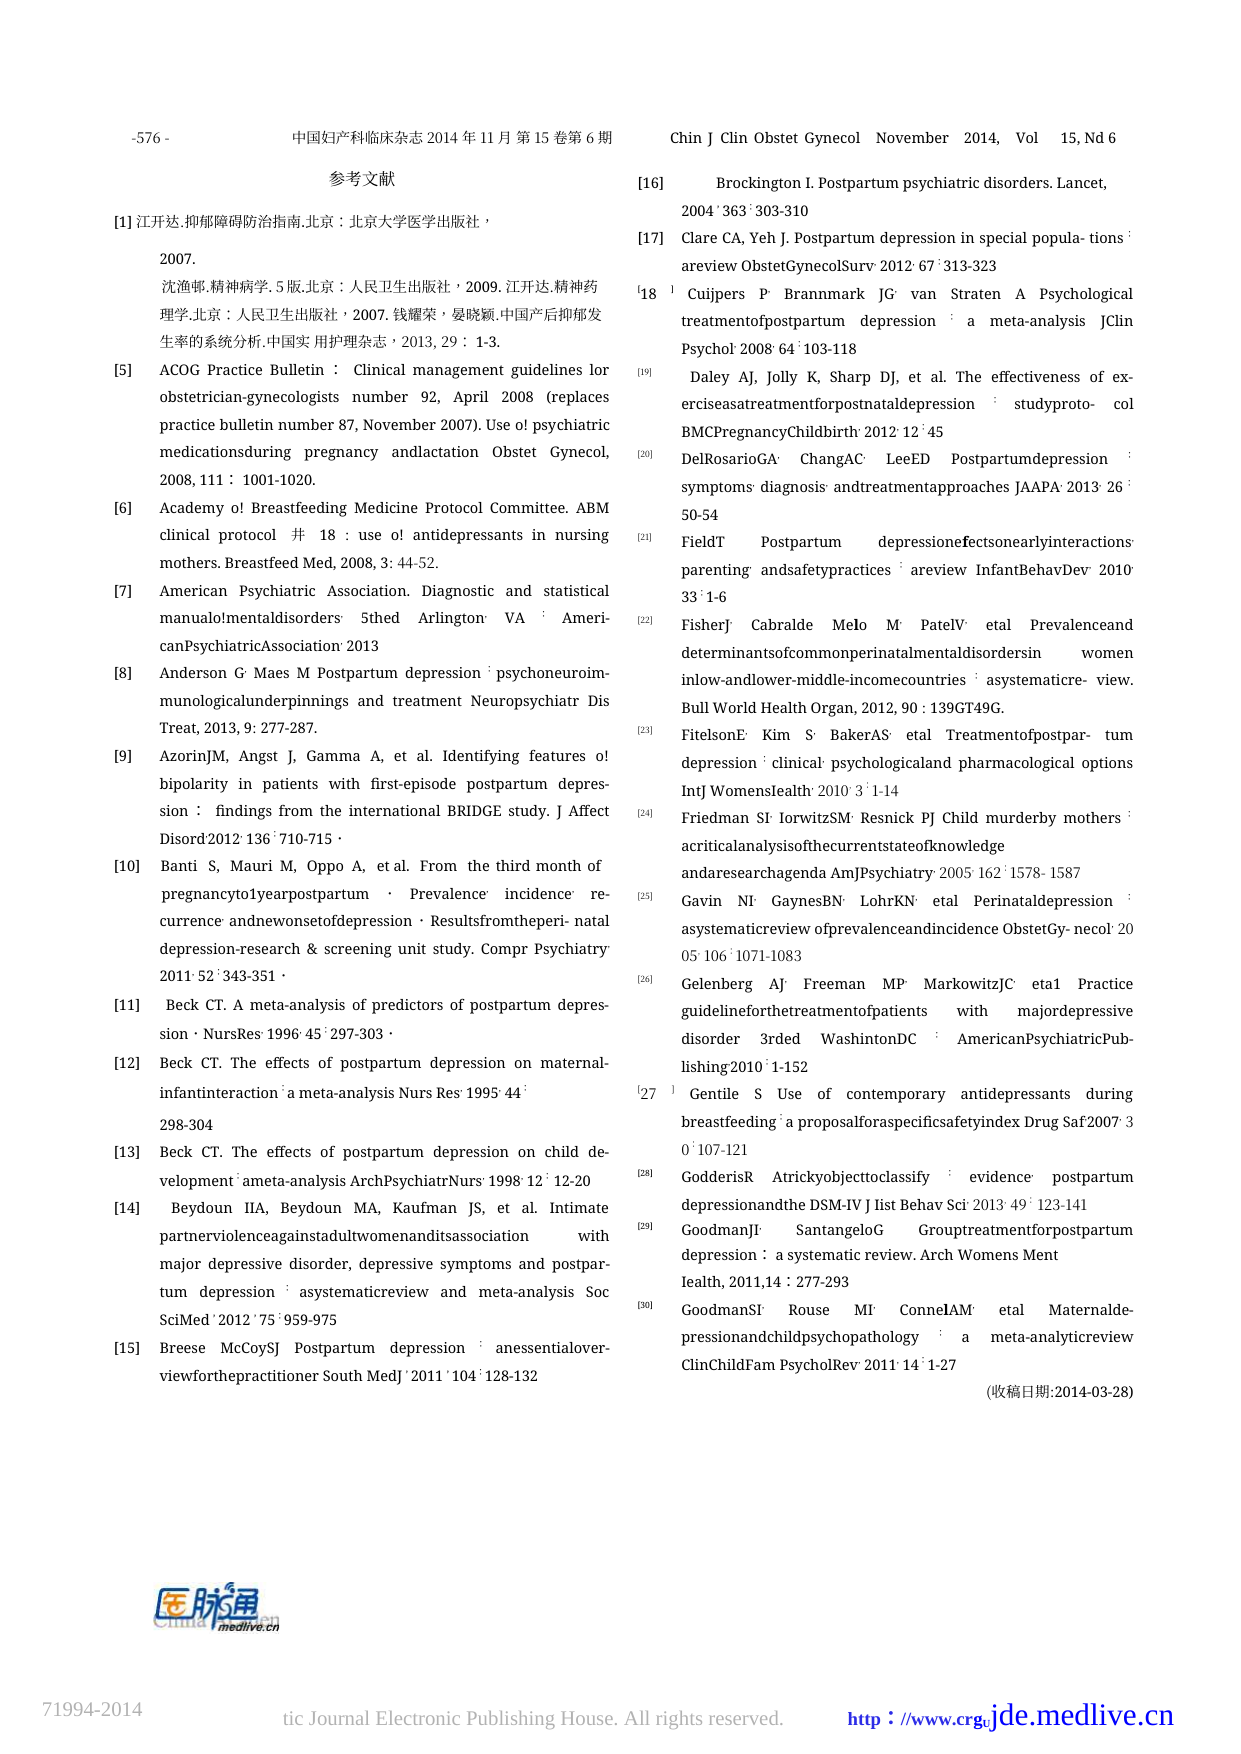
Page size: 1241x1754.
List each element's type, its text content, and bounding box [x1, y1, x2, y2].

list Beck CT. A meta-analysis of predictors of postpartum depres- sion．NursRes, 1996, 45：297-303． [113, 987, 610, 1045]
list Beck CT. The effects of postpartum depression on maternal- infantinteraction：a meta-analysis Nurs Res, 1995, 44： [113, 1045, 610, 1104]
list Friedman SI, IorwitzSM, Resnick PJ Child murderby mothers：acriticalanalysisofthecurrentstateofknowledge andaresearchagenda AmJPsychiatry, 2005, 162：1578- 1587 [637, 802, 1133, 884]
list DelRosarioGA, ChangAC, LeeED Postpartumdepression： symptoms, diagnosis, andtreatmentapproaches JAAPA, 2013, 26：50-54 [637, 443, 1133, 526]
list American Psychiatric Association. Diagnostic and statistical manualo!mentaldisorders, 5thed Arlington, VA：Ameri- canPsychiatricAssociation, 2013 [113, 574, 610, 657]
list Academy o! Breastfeeding Medicine Protocol Committee. ABM clinical protocol 井 18 : use o! antidepressants in nursing mothers. Breastfeed Med, 2008, 3: 44-52. [113, 491, 610, 574]
list Brockington I. Postpartum psychiatric disorders. Lancet, [637, 166, 1133, 194]
list Beck CT. The effects of postpartum depression on child de- velopment：ameta-analysis ArchPsychiatrNurs, 1998, 12： 12-20 [113, 1134, 610, 1192]
list FieldT Postpartum depressionefectsonearlyinteractions, parenting, andsafetypractices：areview InfantBehavDev, 2010, 33：1-6 [637, 526, 1133, 608]
list Gavin NI, GaynesBN, LohrKN, etal Perinataldepression： asystematicreview ofprevalenceandincidence ObstetGy- necol, 2005, 106：1071-1083 [637, 884, 1133, 967]
text [1] 江开达.抑郁障碍防治指南.北京：北京大学医学出版社， [113, 211, 610, 232]
text 2007. [113, 243, 610, 270]
list FisherJ, Cabralde Melo M, PatelV, etal Prevalenceand determinantsofcommonperinatalmentaldisordersin women inlow-andlower-middle-incomecountries：asystematicre- view. Bull World Health Organ, 2012, 90 : 139GT49G. [637, 608, 1133, 719]
text [27 ] Gentile S Use of contemporary antidepressants during breastfeeding：a proposalforaspecificsafetyindex Drug Saf,2007, 30：107-121 [637, 1078, 1133, 1160]
list AzorinJM, Angst J, Gamma A, et al. Identifying features o! bipolarity in patients with first-episode postpartum depres- sion： findings from the international BRIDGE study. J Affect Disord,2012, 136：710-715． [113, 739, 610, 850]
text 沈渔邨.精神病学. 5版.北京：人民卫生出版社，2009. 江开达.精神药理学.北京：人民卫生出版社，2007. 钱耀荣，晏晓颖.中国产后抑郁发生率的系统分析.中国实 用护理杂志，2013, 29： 1-3. [159, 270, 610, 353]
text 参考文献 [113, 166, 610, 190]
list Gelenberg AJ, Freeman MP, MarkowitzJC, eta1 Practice guidelineforthetreatmentofpatients with majordepressive disorder 3rded WashintonDC：AmericanPsychiatricPub- lishing,2010：1-152 [637, 967, 1133, 1078]
list GoodmanSI, Rouse MI, ConnelAM, etal Maternalde- pressionandchildpsychopathology：a meta-analyticreview ClinChildFam PsycholRev, 2011, 14：1-27 [637, 1293, 1133, 1376]
list Beydoun IIA, Beydoun MA, Kaufman JS, et al. Intimate partnerviolenceagainstadultwomenanditsassociation with major depressive disorder, depressive symptoms and postpartum depression：asystematicreview and meta-analysis Soc SciMed，2012，75：959-975 [113, 1192, 610, 1331]
list FitelsonE, Kim S, BakerAS, etal Treatmentofpostpar- tum depression：clinical, psychologicaland pharmacological options IntJ WomensIealth, 2010, 3：1-14 [637, 719, 1133, 802]
list GodderisR Atrickyobjecttoclassify：evidence, postpartum depressionandthe DSM-IV J Iist Behav Sci, 2013, 49： 123-141 [637, 1160, 1133, 1216]
text [18 ] Cuijpers P, Brannmark JG, van Straten A Psychological treatmentofpostpartum depression：a meta-analysis JClin Psychol, 2008, 64：103-118 [637, 277, 1133, 360]
list GoodmanJI, SantangeloG Grouptreatmentforpostpartum depression： a systematic review. Arch Womens Ment [637, 1216, 1133, 1266]
list ACOG Practice Bulletin： Clinical management guidelines lor obstetrician-gynecologists number 92, April 2008 (replaces practice bulletin number 87, November 2007). Use o! psychiatric medicationsduring pregnancy andlactation Obstet Gynecol, 2008, 111： 1001-1020. [113, 353, 610, 491]
text 2004，363：303-310 [637, 194, 1133, 222]
text Iealth, 2011,14：277-293 [637, 1266, 1133, 1293]
text (收稿日期:2014-03-28) [637, 1376, 1133, 1403]
list Anderson G, Maes M Postpartum depression：psychoneuroim- munologicalunderpinnings and treatment Neuropsychiatr Dis Treat, 2013, 9: 277-287. [113, 657, 610, 739]
list Banti S, Mauri M, Oppo A, et al. From the third month of [113, 850, 610, 877]
picture [153, 1582, 280, 1634]
list Daley AJ, Jolly K, Sharp DJ, et al. The effectiveness of ex- erciseasatreatmentforpostnataldepression：studyproto- col BMCPregnancyChildbirth, 2012, 12：45 [637, 360, 1133, 443]
text pregnancyto1yearpostpartum．Prevalence, incidence, recurrence, andnewonsetofdepression．Resultsfromtheperi- natal depression-research & screening unit study. Compr Psychiatry, 2011, 52：343-351． [159, 877, 610, 987]
list Breese McCoySJ Postpartum depression：anessentialover- viewforthepractitioner South MedJ，2011，104：128-132 [113, 1331, 610, 1387]
text 298-304 [113, 1115, 610, 1134]
list Clare CA, Yeh J. Postpartum depression in special popula- tions：areview ObstetGynecolSurv, 2012, 67：313-323 [637, 222, 1133, 277]
